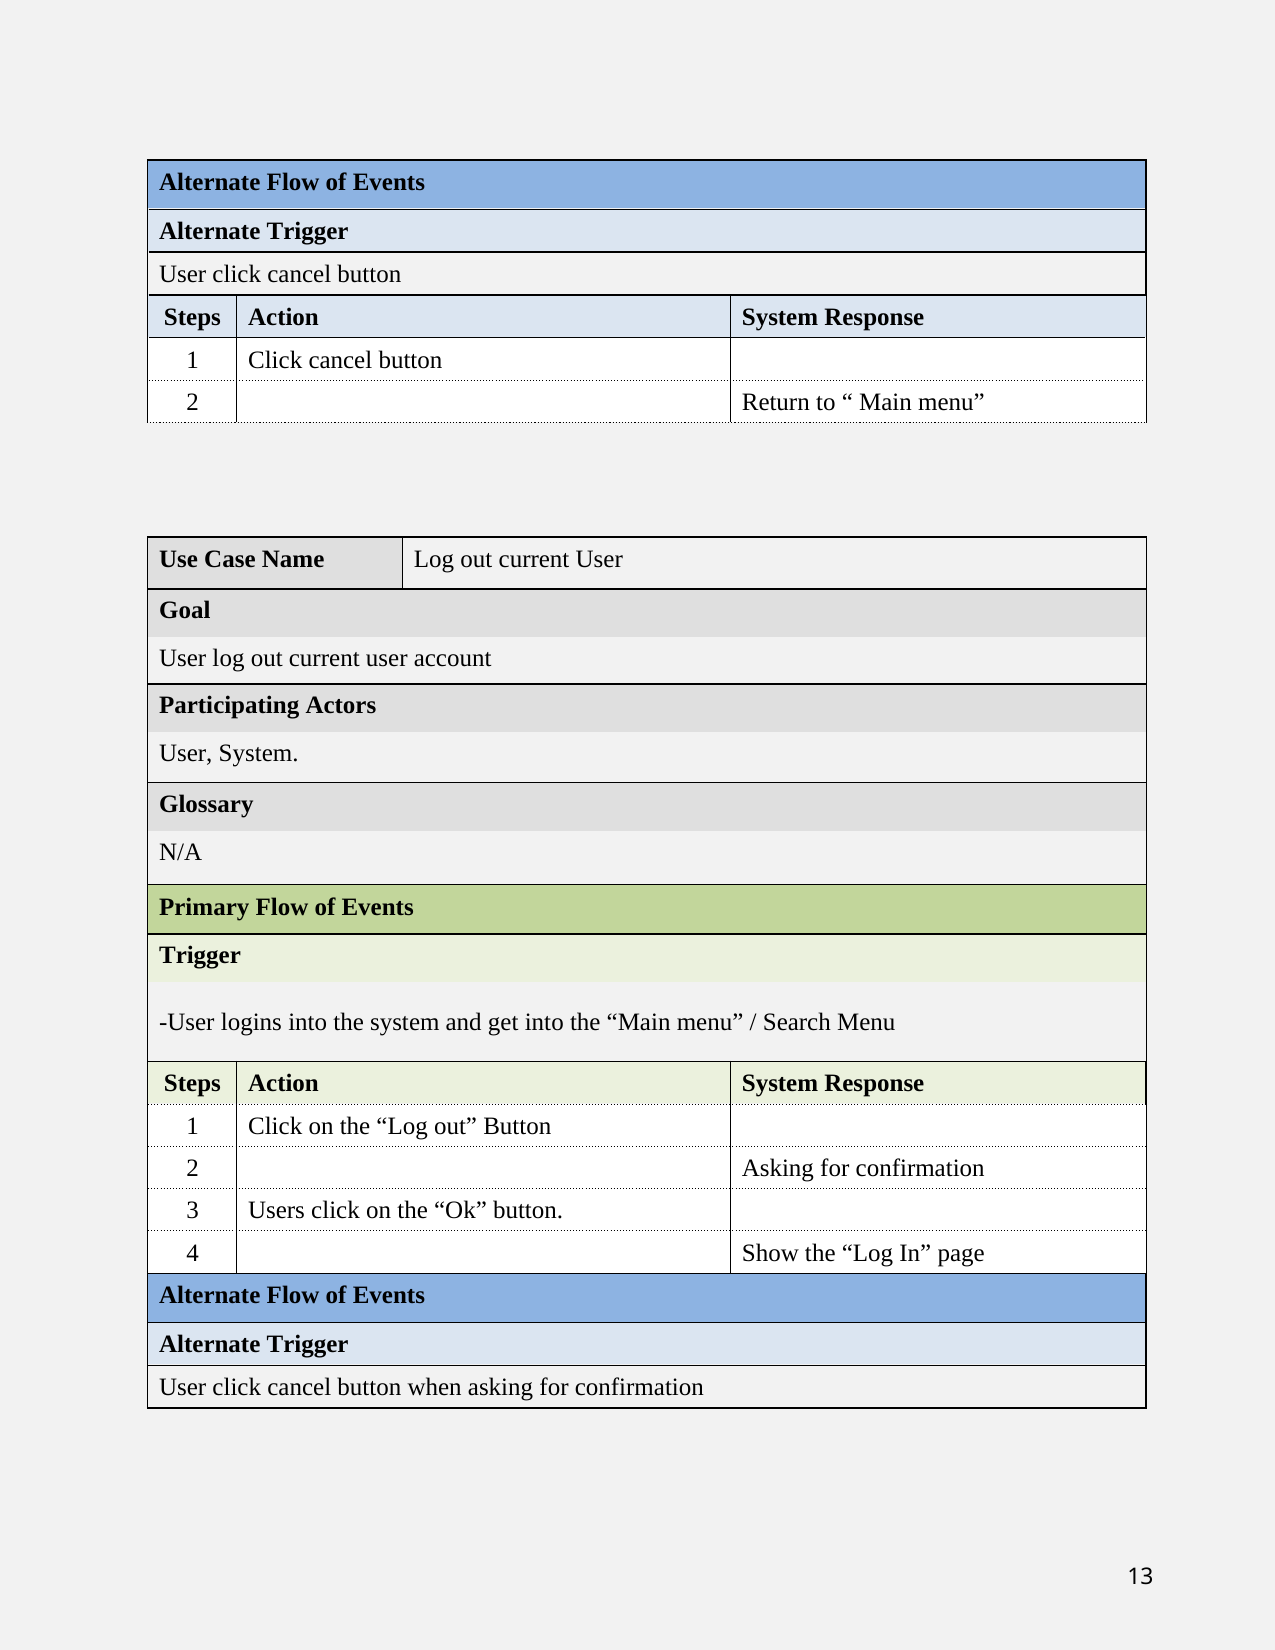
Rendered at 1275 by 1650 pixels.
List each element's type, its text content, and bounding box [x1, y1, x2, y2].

table_cell N/A [148, 831, 1146, 884]
table_cell Glossary [148, 783, 1146, 831]
table_cell [237, 1146, 730, 1188]
table_cell Alternate Trigger [148, 1323, 1145, 1364]
table_cell Alternate Flow of Events [148, 1274, 1145, 1322]
table_cell Click on the “Log out” Button [237, 1104, 730, 1146]
table_cell User, System. [148, 732, 1146, 782]
table_cell [237, 1230, 730, 1273]
table_cell [731, 1188, 1146, 1230]
table_cell Click cancel button [237, 338, 730, 380]
table_cell 3 [148, 1188, 236, 1230]
table_cell System Response [731, 1062, 1145, 1103]
table_cell -User logins into the system and get into the “Main menu” / Search Menu [148, 982, 1146, 1061]
table_cell Alternate Trigger [148, 210, 1145, 251]
table_cell 1 [148, 1104, 236, 1146]
table_cell [731, 1104, 1146, 1146]
table_header Log out current User [403, 538, 1146, 588]
table_cell Return to “ Main menu” [731, 380, 1146, 422]
table_cell 1 [148, 338, 236, 380]
table_cell Primary Flow of Events [148, 885, 1146, 933]
table_cell 2 [148, 1146, 236, 1188]
table_cell 4 [148, 1230, 236, 1273]
table_cell User click cancel button when asking for confirmation [148, 1366, 1145, 1407]
table_cell Steps [148, 1062, 236, 1103]
table_cell Alternate Flow of Events [148, 161, 1145, 208]
table_cell Show the “Log In” page [731, 1230, 1146, 1273]
table_cell Users click on the “Ok” button. [237, 1188, 730, 1230]
table_cell Asking for confirmation [731, 1146, 1146, 1188]
table_cell Steps [148, 295, 236, 337]
table_cell [237, 380, 730, 422]
table_cell Trigger [148, 935, 1146, 982]
table_cell System Response [731, 296, 1146, 337]
table_cell User click cancel button [148, 252, 1145, 294]
table_cell [731, 337, 1146, 380]
table_cell Participating Actors [148, 685, 1146, 732]
table_header Use Case Name [148, 538, 402, 588]
table_cell 2 [148, 380, 236, 422]
table_cell User log out current user account [148, 637, 1146, 683]
table_cell Action [237, 296, 730, 337]
table_cell Action [237, 1062, 730, 1103]
table_cell Goal [148, 590, 1146, 637]
